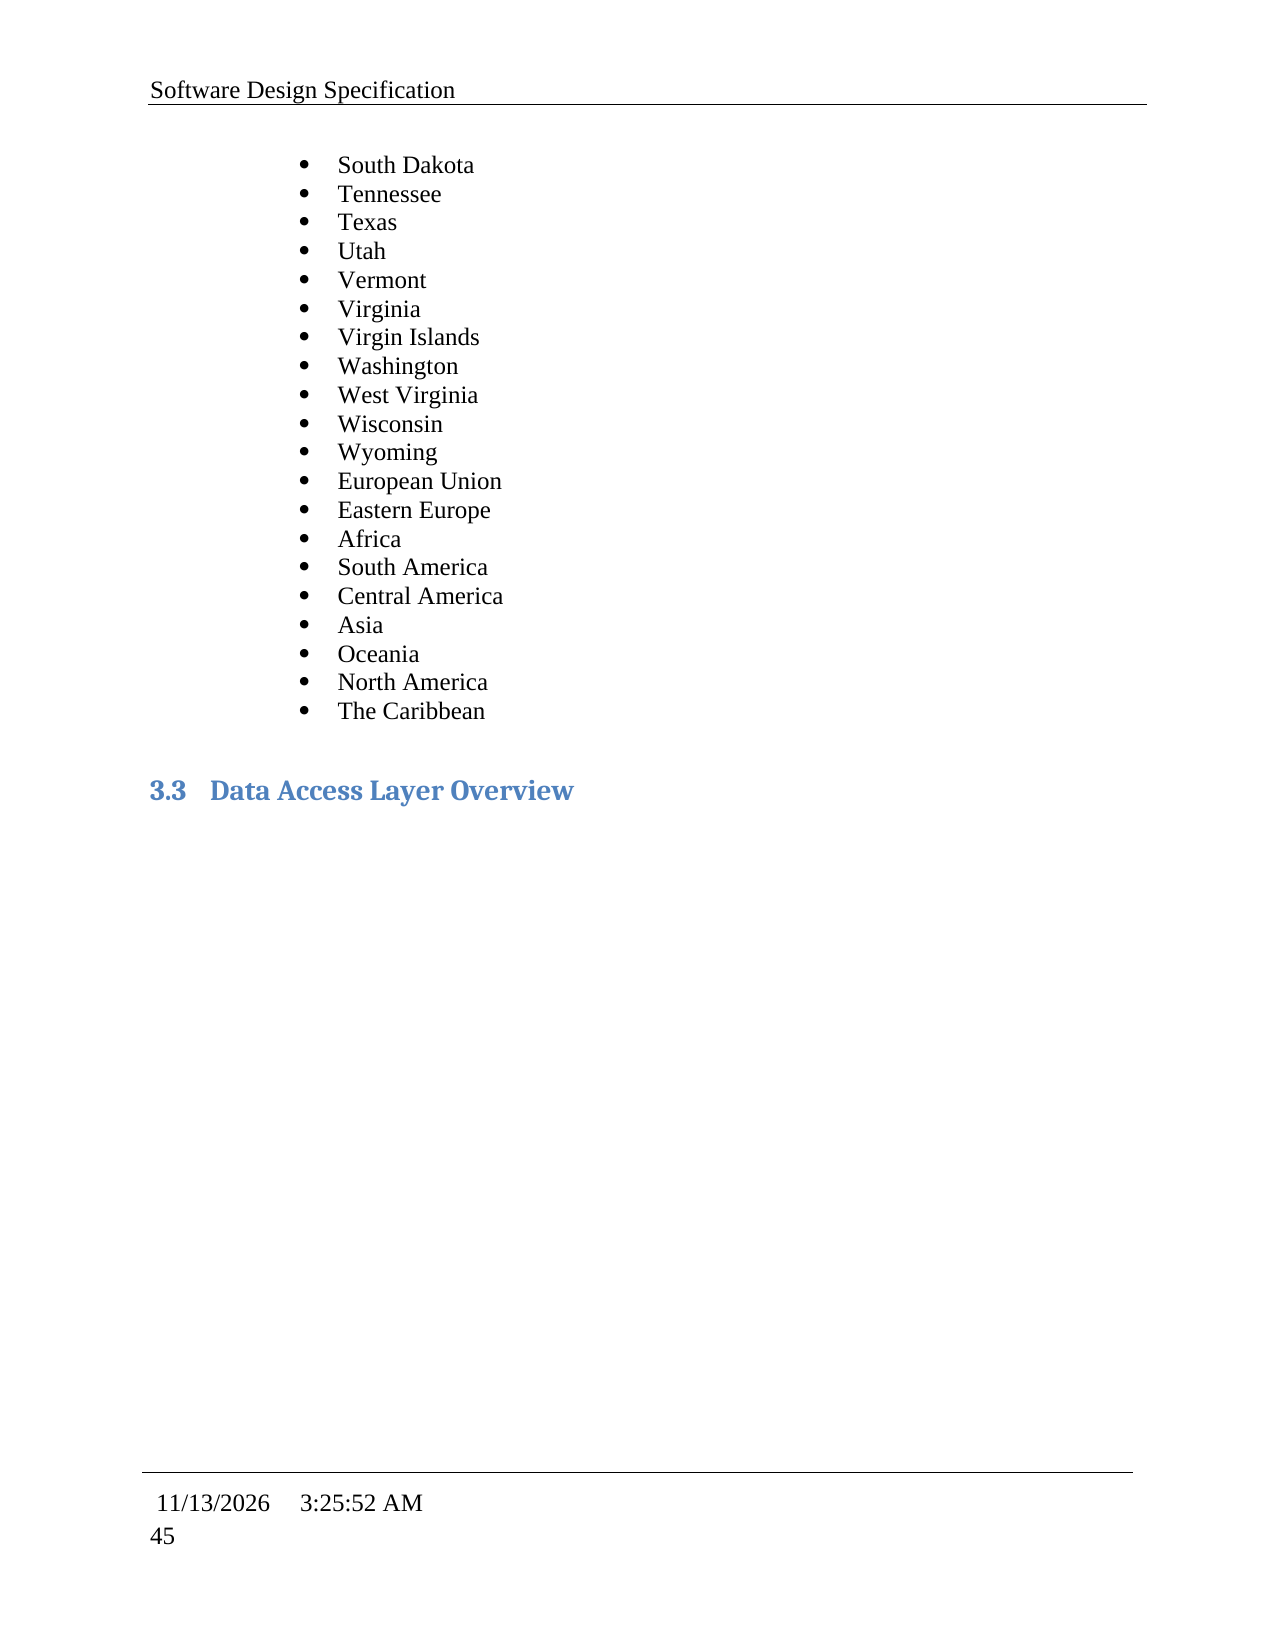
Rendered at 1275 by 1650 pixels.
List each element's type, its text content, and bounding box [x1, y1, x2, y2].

list Eastern Europe [300, 495, 1125, 524]
subtitle Data Access Layer Overview [150, 774, 1125, 808]
list West Virginia [300, 380, 1125, 409]
list Tennessee [300, 179, 1125, 207]
list Africa [300, 524, 1125, 552]
list Virgin Islands [300, 322, 1125, 351]
list Virginia [300, 294, 1125, 322]
list Texas [300, 207, 1125, 236]
list North America [300, 667, 1125, 696]
list Wisconsin [300, 409, 1125, 437]
list Washington [300, 351, 1125, 380]
list South Dakota [300, 150, 1125, 179]
list The Caribbean [300, 696, 1125, 725]
list South America [300, 552, 1125, 581]
list European Union [300, 466, 1125, 495]
list Wyoming [300, 437, 1125, 466]
list Vermont [300, 265, 1125, 294]
list Oceania [300, 639, 1125, 667]
list Central America [300, 581, 1125, 610]
list Asia [300, 610, 1125, 639]
list Utah [300, 236, 1125, 265]
